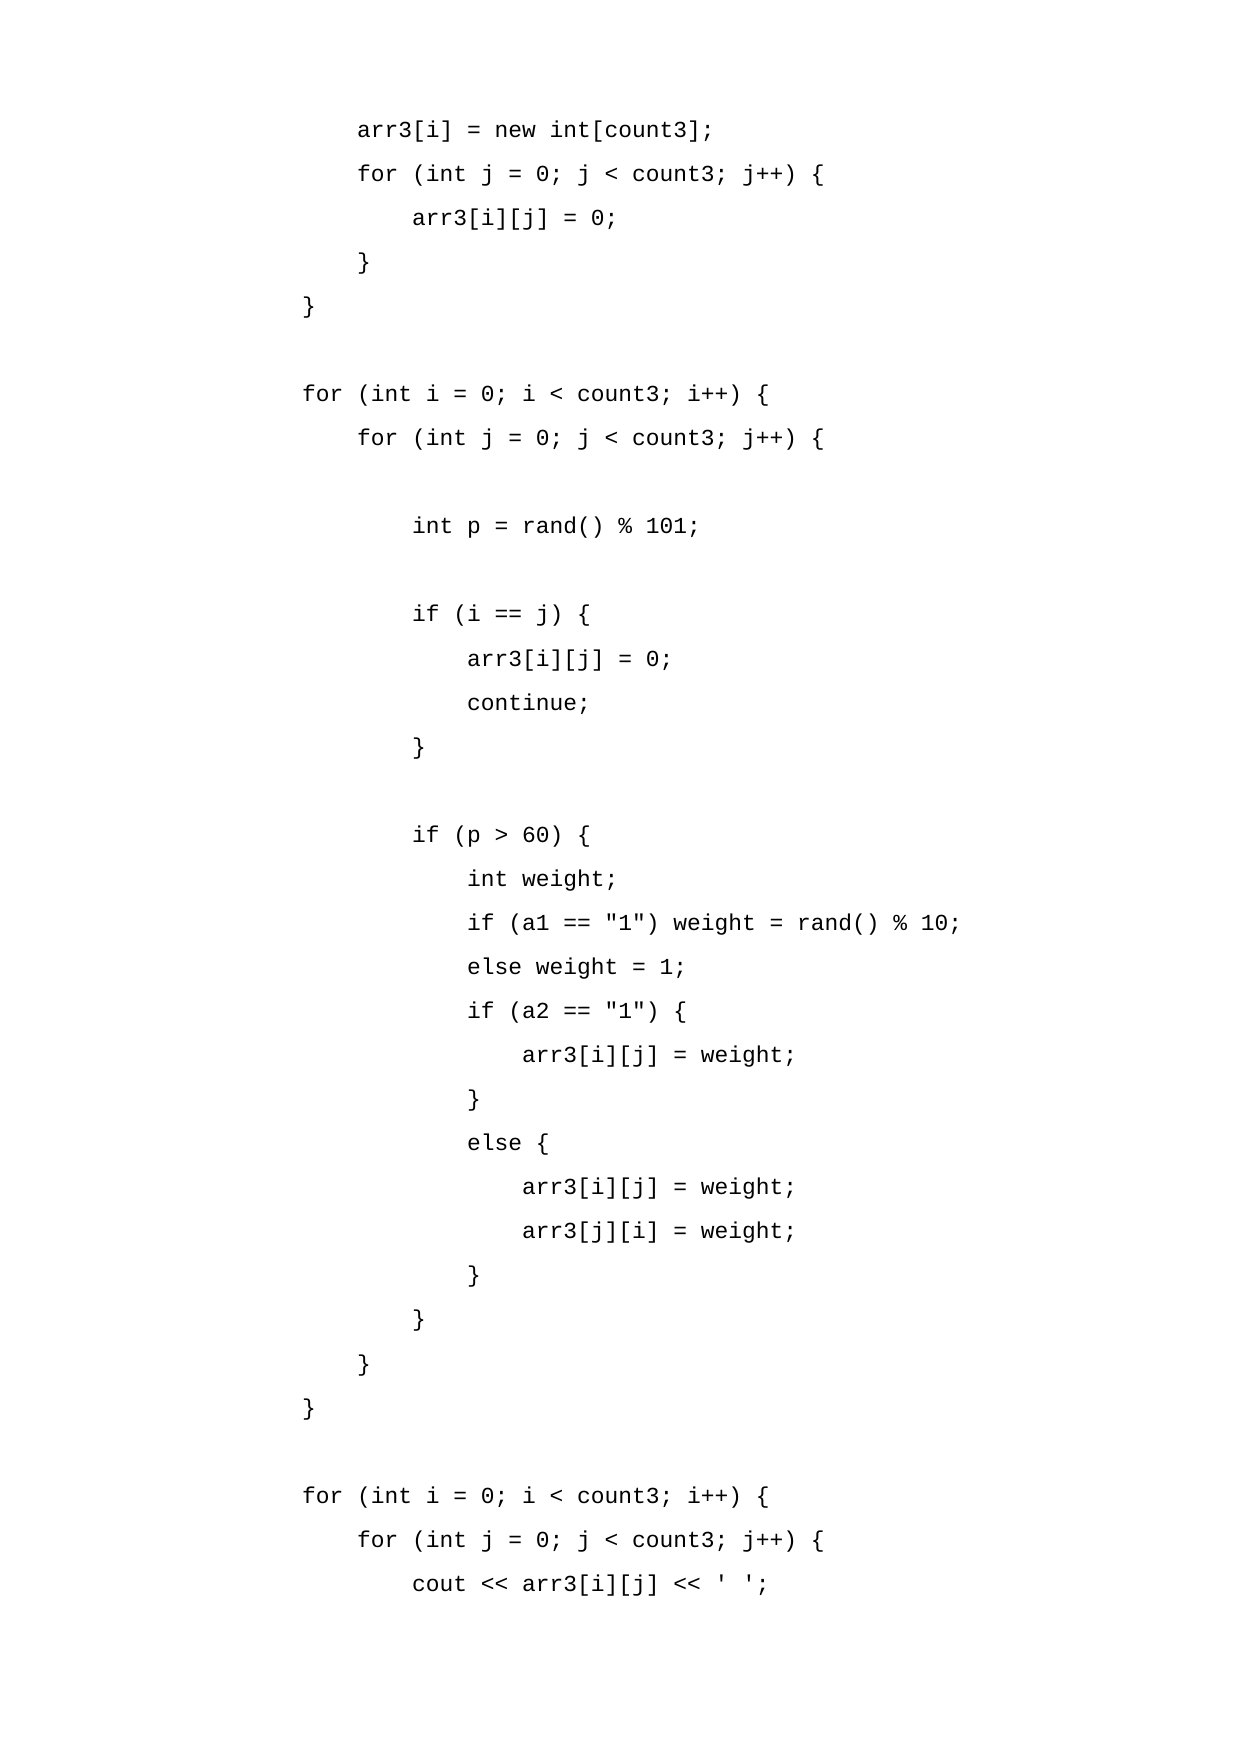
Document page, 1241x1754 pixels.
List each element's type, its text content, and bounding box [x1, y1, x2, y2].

text if (a1 == "1") weight = rand() % 10; [118, 911, 1152, 937]
text cout << arr3[i][j] << ' '; [118, 1572, 1152, 1598]
text if (i == j) { [118, 603, 1152, 629]
text int p = rand() % 101; [118, 515, 1152, 541]
text arr3[i] = new int[count3]; [118, 118, 1152, 144]
text arr3[i][j] = 0; [118, 647, 1152, 673]
text arr3[i][j] = 0; [118, 206, 1152, 232]
text else weight = 1; [118, 955, 1152, 981]
text } [118, 1308, 1152, 1334]
text } [118, 250, 1152, 276]
text for (int i = 0; i < count3; i++) { [118, 382, 1152, 408]
text arr3[i][j] = weight; [118, 1043, 1152, 1069]
text } [118, 1352, 1152, 1378]
text for (int i = 0; i < count3; i++) { [118, 1484, 1152, 1510]
text for (int j = 0; j < count3; j++) { [118, 162, 1152, 188]
text else { [118, 1132, 1152, 1157]
text } [118, 1264, 1152, 1290]
text arr3[i][j] = weight; [118, 1176, 1152, 1202]
text } [118, 294, 1152, 320]
text for (int j = 0; j < count3; j++) { [118, 427, 1152, 452]
text if (a2 == "1") { [118, 999, 1152, 1025]
text continue; [118, 691, 1152, 717]
text for (int j = 0; j < count3; j++) { [118, 1528, 1152, 1554]
text } [118, 1087, 1152, 1113]
text arr3[j][i] = weight; [118, 1220, 1152, 1246]
text } [118, 735, 1152, 761]
text if (p > 60) { [118, 823, 1152, 849]
text int weight; [118, 867, 1152, 893]
text } [118, 1396, 1152, 1422]
